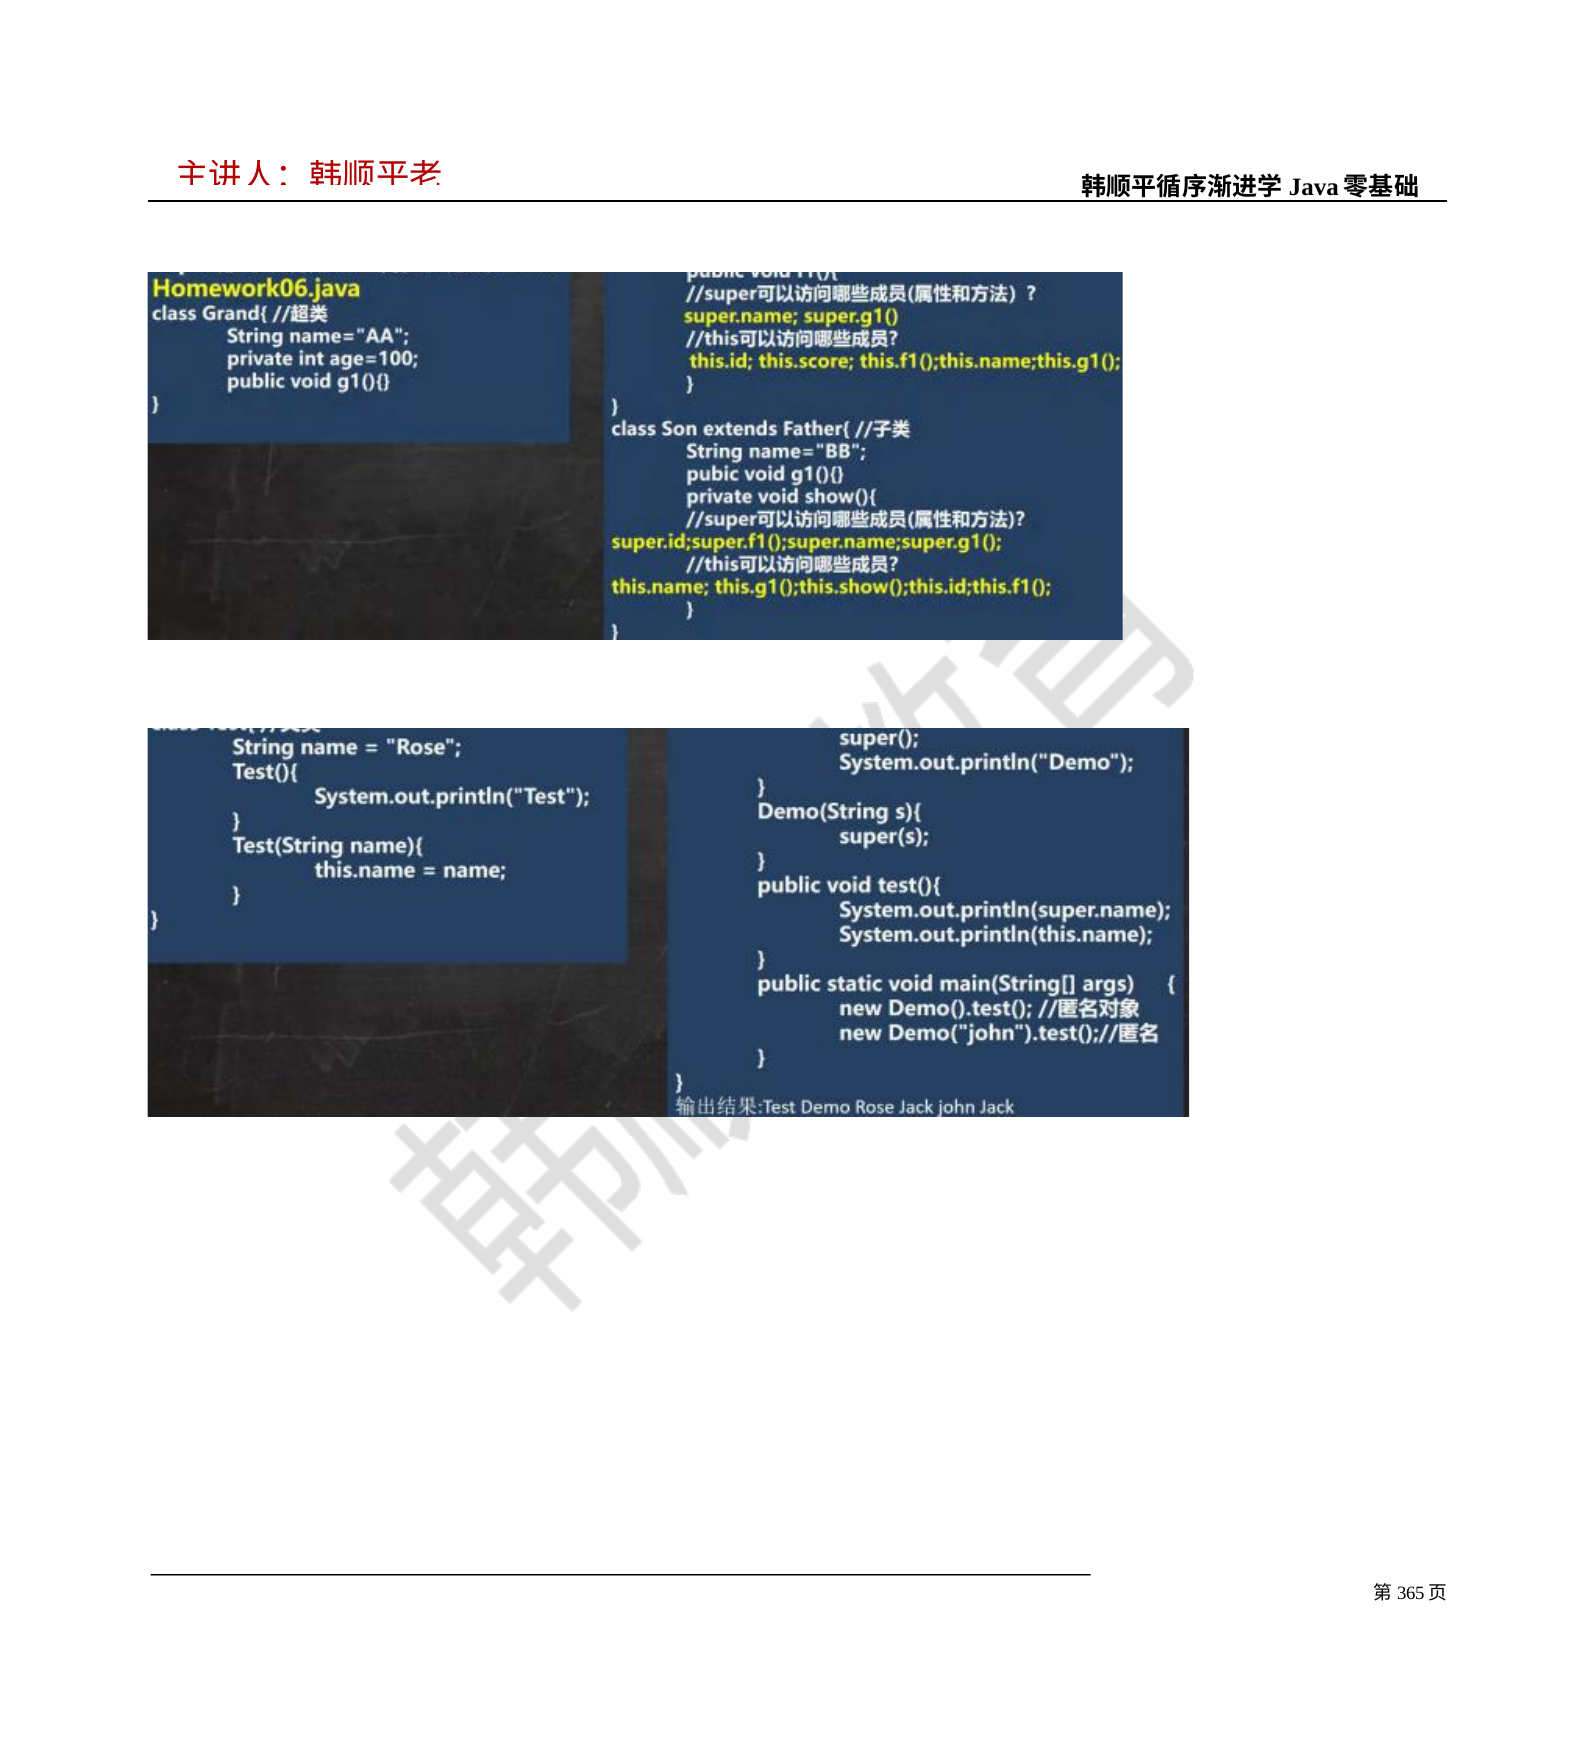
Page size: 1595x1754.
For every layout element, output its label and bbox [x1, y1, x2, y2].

picture [150, 1574, 1091, 1578]
picture [147, 272, 1195, 1312]
